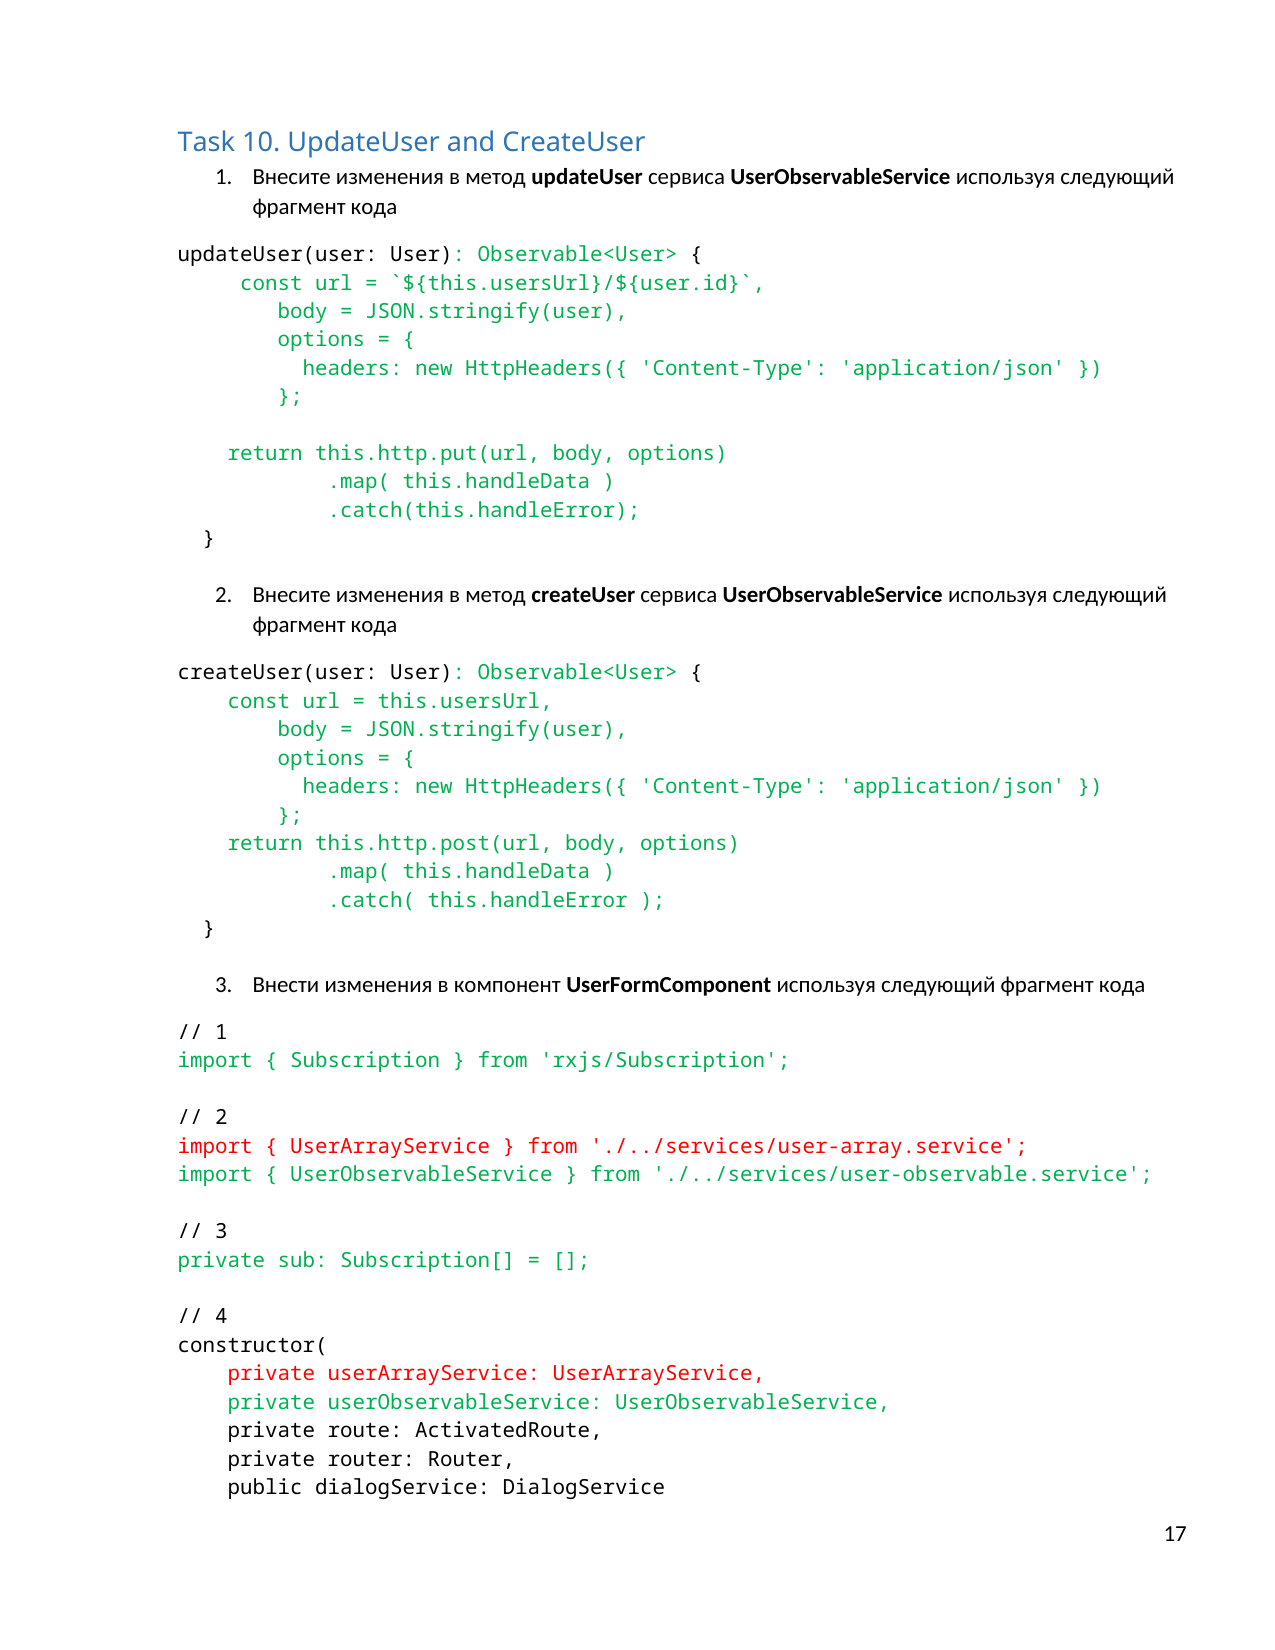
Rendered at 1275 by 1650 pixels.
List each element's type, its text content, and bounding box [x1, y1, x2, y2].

text } [177, 523, 1186, 552]
text }; [177, 381, 1186, 410]
text // 1 [177, 1017, 1186, 1046]
text headers: new HttpHeaders({ 'Content-Type': 'application/json' }) [177, 353, 1186, 381]
text private userArrayService: UserArrayService, [177, 1358, 1186, 1387]
text // 3 [177, 1216, 1186, 1245]
text return this.http.post(url, body, options) [177, 828, 1186, 857]
text options = { [177, 324, 1186, 353]
text const url = `${this.usersUrl}/${user.id}`, [177, 268, 1186, 296]
list Внесите изменения в метод createUser сервиса UserObservableService используя следующий фрагмент кода [215, 580, 1186, 639]
text }; [177, 800, 1186, 828]
text body = JSON.stringify(user), [177, 296, 1186, 324]
text // 4 [177, 1302, 1186, 1330]
text private router: Router, [177, 1444, 1186, 1472]
text private userObservableService: UserObservableService, [177, 1387, 1186, 1415]
subtitle Task 10. UpdateUser and CreateUser [177, 122, 1186, 159]
text headers: new HttpHeaders({ 'Content-Type': 'application/json' }) [177, 771, 1186, 800]
text .catch(this.handleError); [177, 495, 1186, 523]
text updateUser(user: User): Observable<User> { [177, 239, 1186, 268]
text const url = this.usersUrl, [177, 686, 1186, 714]
list Внести изменения в компонент UserFormComponent используя следующий фрагмент кода [215, 970, 1186, 998]
text import { UserObservableService } from './../services/user-observable.service'; [177, 1159, 1186, 1188]
text options = { [177, 743, 1186, 771]
text private route: ActivatedRoute, [177, 1415, 1186, 1444]
text .catch( this.handleError ); [177, 885, 1186, 913]
text .map( this.handleData ) [177, 857, 1186, 885]
text private sub: Subscription[] = []; [177, 1245, 1186, 1273]
text .map( this.handleData ) [177, 467, 1186, 495]
text return this.http.put(url, body, options) [177, 438, 1186, 467]
text } [177, 913, 1186, 942]
text // 2 [177, 1102, 1186, 1131]
text constructor( [177, 1330, 1186, 1358]
list Внесите изменения в метод updateUser сервиса UserObservableService используя следующий фрагмент кода [215, 162, 1186, 220]
text createUser(user: User): Observable<User> { [177, 657, 1186, 686]
text import { UserArrayService } from './../services/user-array.service'; [177, 1131, 1186, 1159]
text body = JSON.stringify(user), [177, 714, 1186, 743]
text import { Subscription } from 'rxjs/Subscription'; [177, 1046, 1186, 1074]
text public dialogService: DialogService [177, 1472, 1186, 1501]
